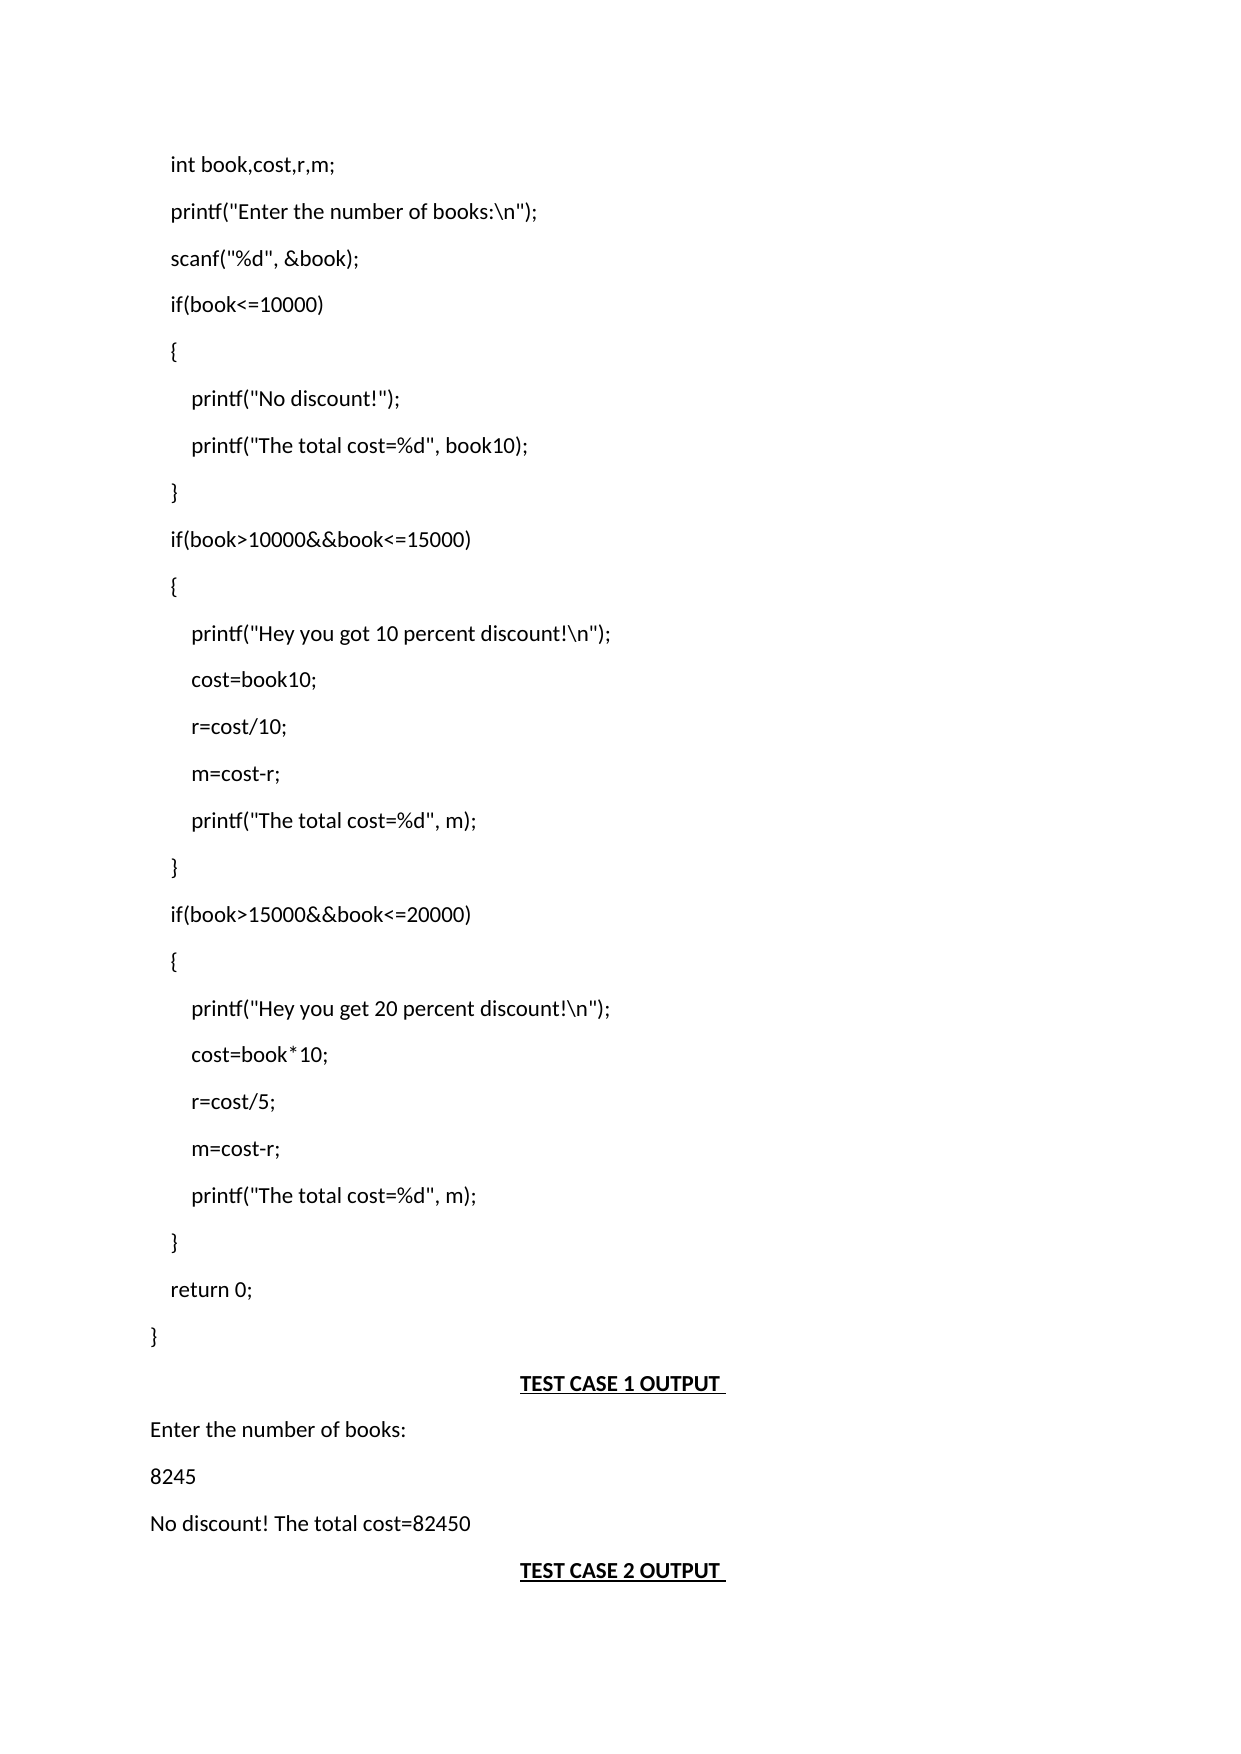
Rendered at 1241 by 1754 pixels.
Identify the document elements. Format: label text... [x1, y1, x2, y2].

text 8245 [150, 1462, 1090, 1491]
text } [150, 478, 1090, 506]
text TEST CASE 2 OUTPUT [150, 1556, 1090, 1584]
text printf("The total cost=%d", m); [150, 806, 1090, 834]
text m=cost-r; [150, 759, 1090, 787]
text Enter the number of books: [150, 1416, 1090, 1444]
text scanf("%d", &book); [150, 244, 1090, 272]
text TEST CASE 1 OUTPUT [150, 1369, 1090, 1397]
text printf("Enter the number of books:\n"); [150, 197, 1090, 225]
text m=cost-r; [150, 1134, 1090, 1162]
text { [150, 337, 1090, 366]
text printf("The total cost=%d", m); [150, 1181, 1090, 1209]
text printf("Hey you got 10 percent discount!\n"); [150, 619, 1090, 647]
text No discount! The total cost=82450 [150, 1509, 1090, 1537]
text } [150, 853, 1090, 881]
text printf("The total cost=%d", book10); [150, 431, 1090, 459]
text r=cost/10; [150, 712, 1090, 741]
text printf("No discount!"); [150, 384, 1090, 412]
text } [150, 1322, 1090, 1350]
text { [150, 572, 1090, 600]
text printf("Hey you get 20 percent discount!\n"); [150, 994, 1090, 1022]
text if(book>15000&&book<=20000) [150, 900, 1090, 928]
text return 0; [150, 1275, 1090, 1303]
text r=cost/5; [150, 1087, 1090, 1116]
text cost=book*10; [150, 1041, 1090, 1069]
text int book,cost,r,m; [150, 150, 1090, 178]
text if(book<=10000) [150, 291, 1090, 319]
text if(book>10000&&book<=15000) [150, 525, 1090, 553]
text { [150, 947, 1090, 975]
text cost=book10; [150, 666, 1090, 694]
text } [150, 1228, 1090, 1256]
